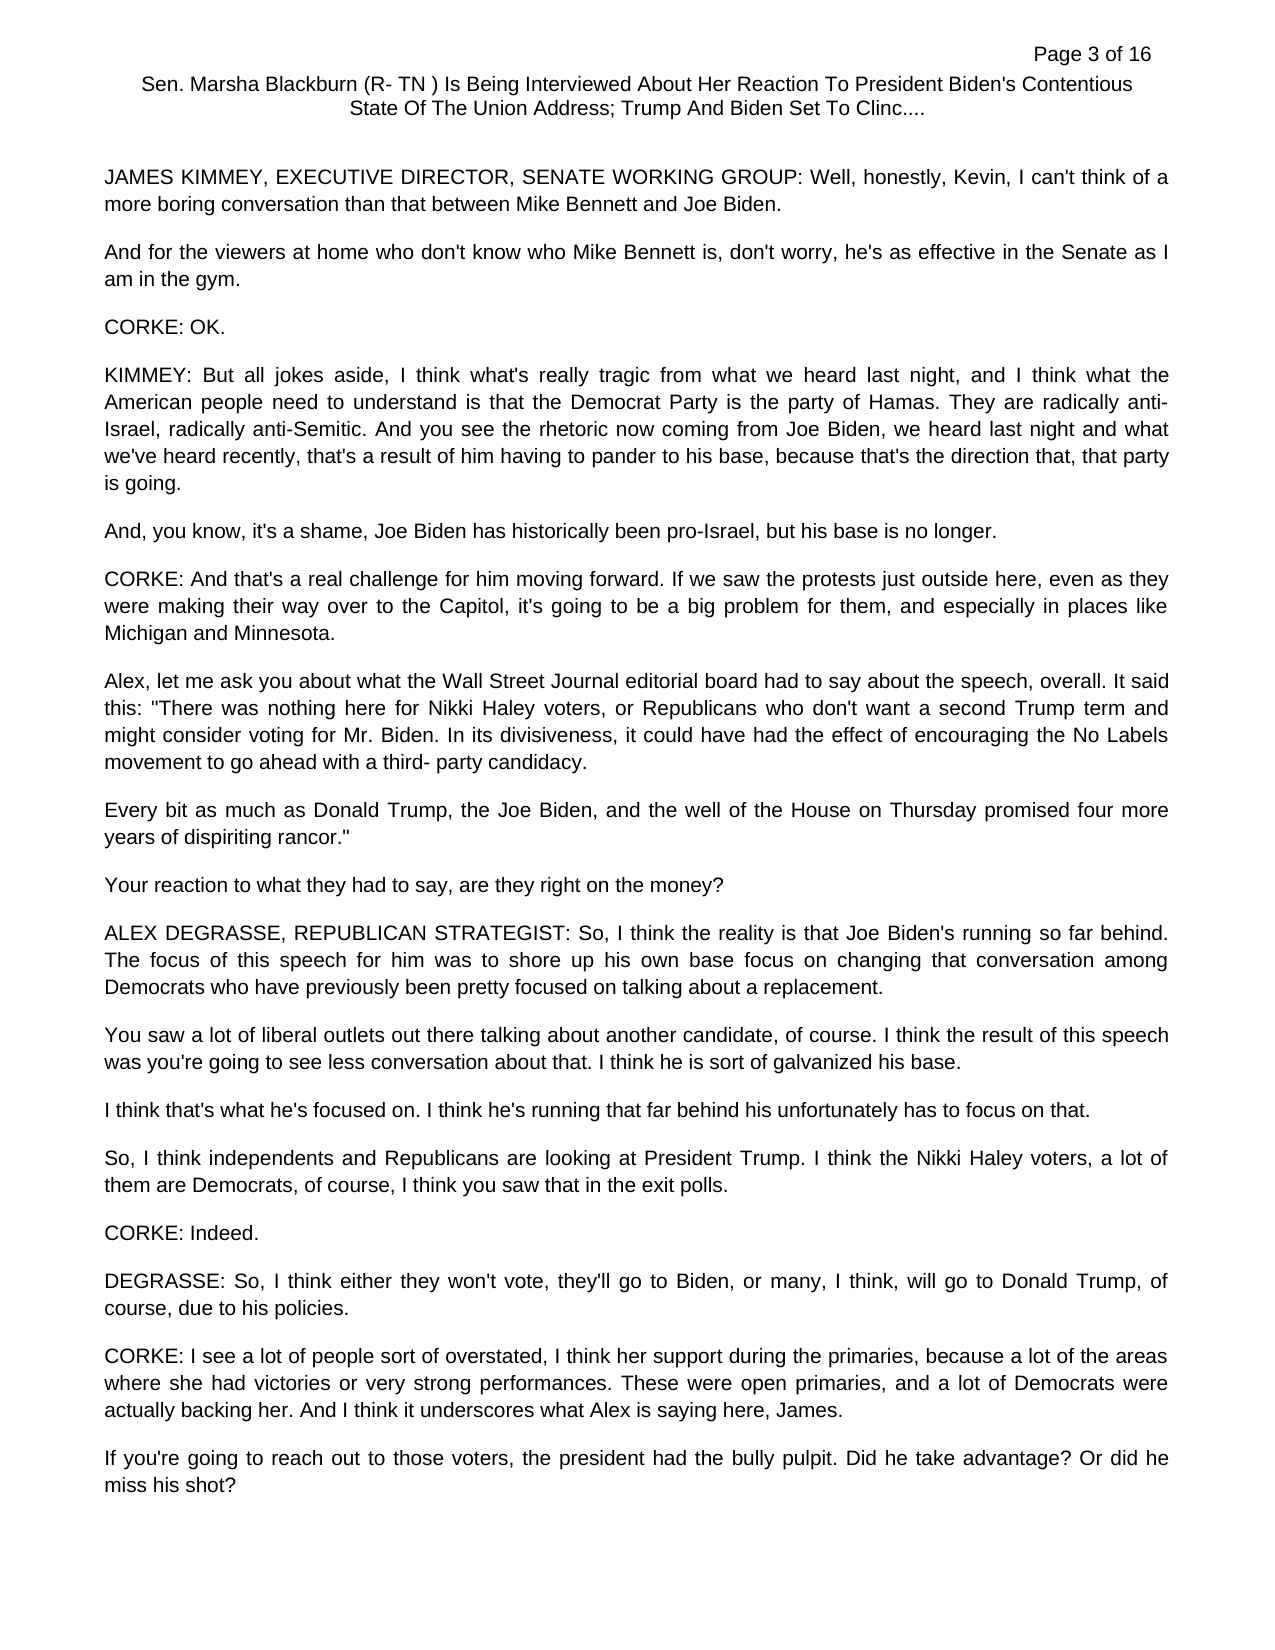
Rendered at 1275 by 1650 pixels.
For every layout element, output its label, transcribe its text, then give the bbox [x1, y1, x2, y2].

text ALEX DEGRASSE, REPUBLICAN STRATEGIST: So, I think the reality is that Joe Biden's running so far behind. The focus of this speech for him was to shore up his own base focus on changing that conversation among Democrats who have previously been pretty focused on talking about a replacement. [104, 918, 1171, 999]
text Every bit as much as Donald Trump, the Joe Biden, and the well of the House on Thursday promised four more years of dispiriting rancor." [104, 795, 1171, 849]
text Your reaction to what they had to say, are they right on the money? [104, 870, 1171, 897]
text JAMES KIMMEY, EXECUTIVE DIRECTOR, SENATE WORKING GROUP: Well, honestly, Kevin, I can't think of a more boring conversation than that between Mike Bennett and Joe Biden. [104, 161, 1171, 216]
text You saw a lot of liberal outlets out there talking about another candidate, of course. I think the result of this speech was you're going to see less conversation about that. I think he is sort of galvanized his base. [104, 1020, 1171, 1074]
text CORKE: And that's a real challenge for him moving forward. If we saw the protests just outside here, even as they were making their way over to the Capitol, it's going to be a big problem for them, and especially in places like Michigan and Minnesota. [104, 563, 1171, 645]
text I think that's what he's focused on. I think he's running that far behind his unfortunately has to focus on that. [104, 1095, 1171, 1122]
text And, you know, it's a shame, Joe Biden has historically been pro-Israel, but his base is no longer. [104, 516, 1171, 543]
text If you're going to reach out to those voters, the president had the bully pulpit. Did he take advantage? Or did he miss his shot? [104, 1443, 1171, 1497]
text KIMMEY: But all jokes aside, I think what's really tragic from what we heard last night, and I think what the American people need to understand is that the Democrat Party is the party of Hamas. They are radically anti- Israel, radically anti-Semitic. And you see the rhetoric now coming from Joe Biden, we heard last night and what we've heard recently, that's a result of him having to pander to his base, because that's the direction that, that party is going. [104, 359, 1171, 495]
text CORKE: I see a lot of people sort of overstated, I think her support during the primaries, because a lot of the areas where she had victories or very strong performances. These were open primaries, and a lot of Democrats were actually backing her. And I think it underscores what Alex is saying here, James. [104, 1341, 1171, 1422]
text CORKE: Indeed. [104, 1218, 1171, 1245]
text DEGRASSE: So, I think either they won't vote, they'll go to Biden, or many, I think, will go to Donald Trump, of course, due to his policies. [104, 1266, 1171, 1320]
text CORKE: OK. [104, 311, 1171, 338]
text Alex, let me ask you about what the Wall Street Journal editorial board had to say about the speech, overall. It said this: "There was nothing here for Nikki Haley voters, or Republicans who don't want a second Trump term and might consider voting for Mr. Biden. In its divisiveness, it could have had the effect of encouraging the No Labels movement to go ahead with a third- party candidacy. [104, 666, 1171, 774]
text And for the viewers at home who don't know who Mike Bennett is, don't worry, he's as effective in the Senate as I am in the gym. [104, 236, 1171, 291]
text So, I think independents and Republicans are looking at President Trump. I think the Nikki Haley voters, a lot of them are Democrats, of course, I think you saw that in the exit polls. [104, 1143, 1171, 1197]
